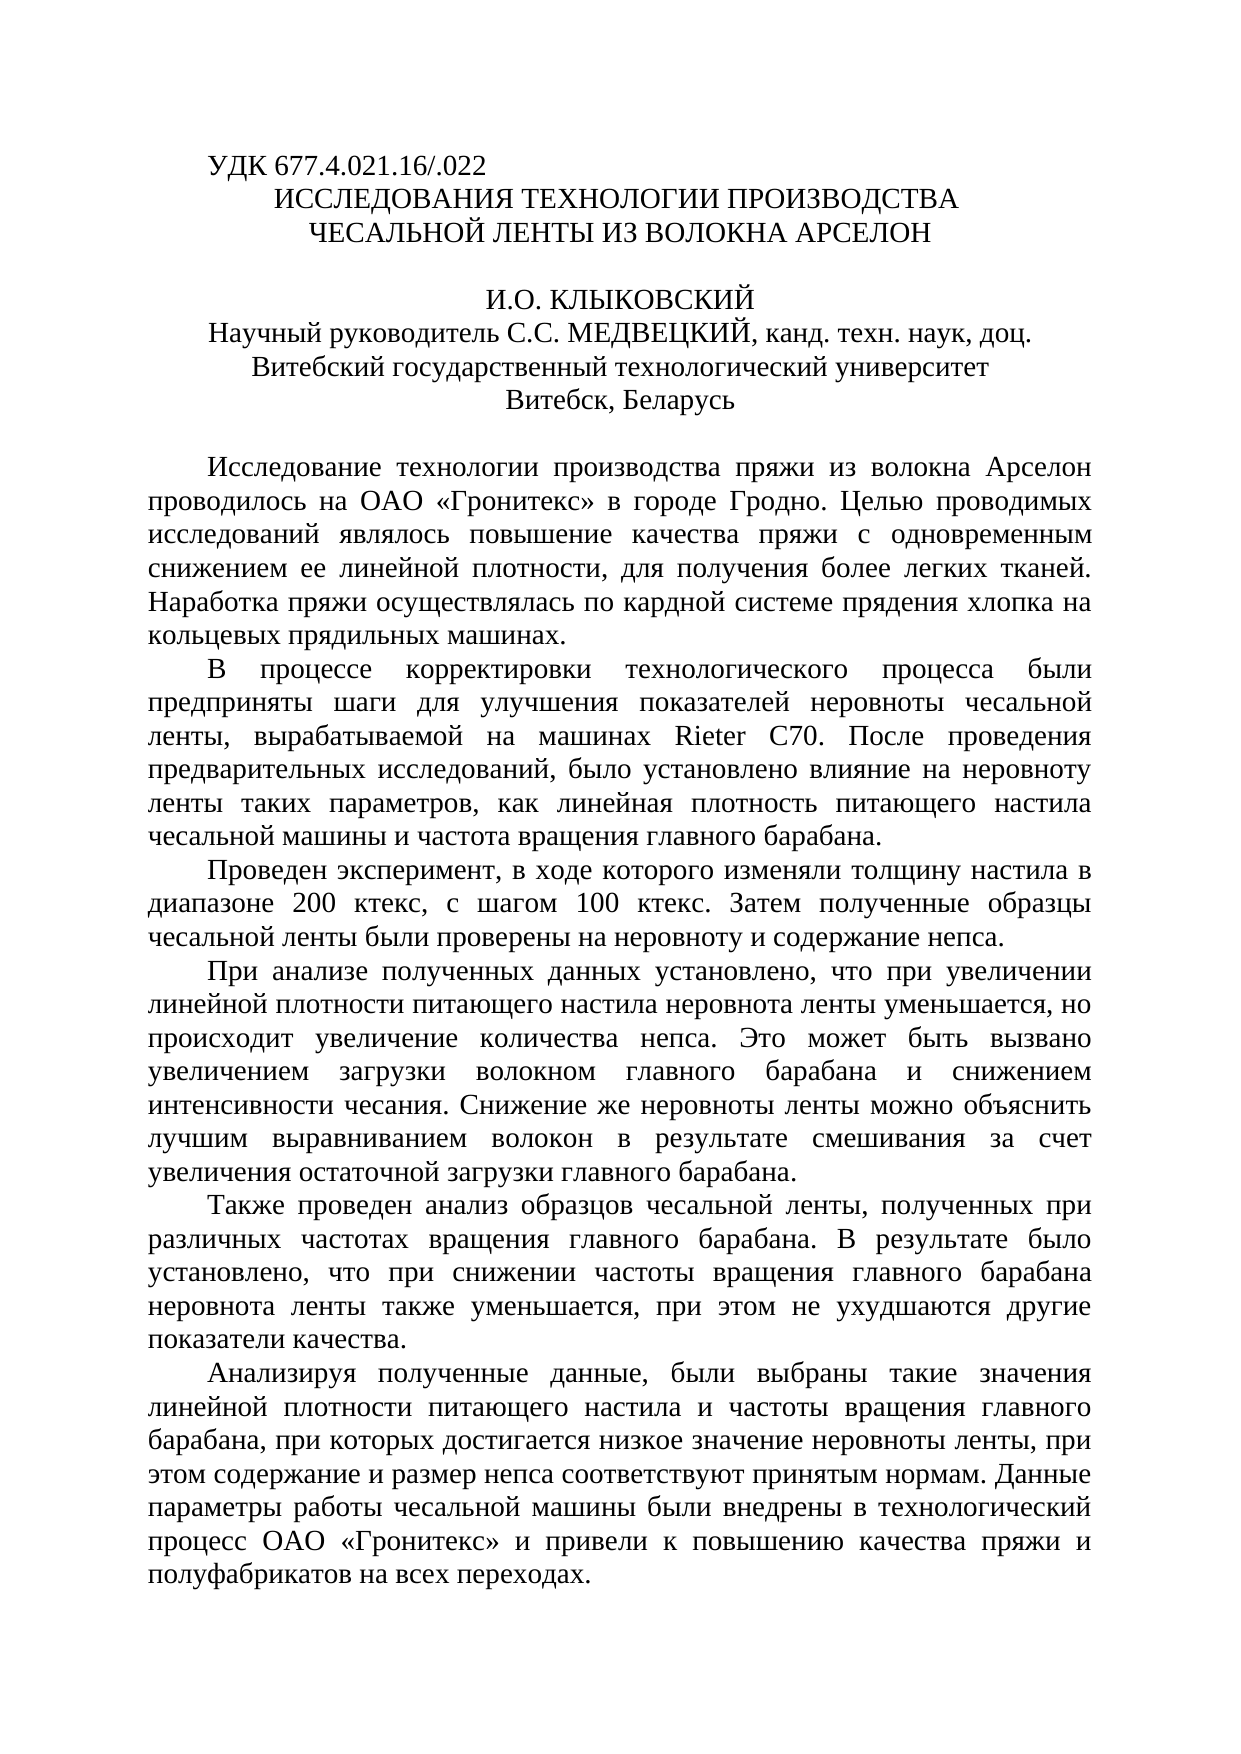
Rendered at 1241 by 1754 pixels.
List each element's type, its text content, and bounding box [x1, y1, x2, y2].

text При анализе полученных данных установлено, что при увеличении линейной плотности питающего настила неровнота ленты уменьшается, но происходит увеличение количества непса. Это может быть вызвано увеличением загрузки волокном главного барабана и снижением интенсивности чесания. Снижение же неровноты ленты можно объяснить лучшим выравниванием волокон в результате смешивания за счет увеличения остаточной загрузки главного барабана. [148, 953, 1092, 1187]
text И.О. КЛЫКОВСКИЙ [148, 282, 1092, 315]
text Анализируя полученные данные, были выбраны такие значения линейной плотности питающего настила и частоты вращения главного барабана, при которых достигается низкое значение неровноты ленты, при этом содержание и размер непса соответствуют принятым нормам. Данные параметры работы чесальной машины были внедрены в технологический процесс OAO «Гронитекс» и привели к повышению качества пряжи и полуфабрикатов на всех переходах. [148, 1355, 1092, 1590]
text УДК 677.4.021.16/.022 [148, 148, 1092, 181]
text ИССЛЕДОВАНИЯ ТЕХНОЛОГИИ ПРОИЗВОДСТВА ЧЕСАЛЬНОЙ ЛЕНТЫ ИЗ ВОЛОКНА АРСЕЛОН [148, 181, 1092, 248]
text Также проведен анализ образцов чесальной ленты, полученных при различных частотах вращения главного барабана. В результате было установлено, что при снижении частоты вращения главного барабана неровнота ленты также уменьшается, при этом не ухудшаются другие показатели качества. [148, 1187, 1092, 1355]
text Витебский государственный технологический университет [148, 349, 1092, 382]
text Научный руководитель С.С. МЕДВЕЦКИЙ, канд. техн. наук, доц. [148, 315, 1092, 349]
text В процессе корректировки технологического процесса были предприняты шаги для улучшения показателей неровноты чесальной ленты, вырабатываемой на машинах Rieter С70. После проведения предварительных исследований, было установлено влияние на неровноту ленты таких параметров, как линейная плотность питающего настила чесальной машины и частота вращения главного барабана. [148, 651, 1092, 852]
text Проведен эксперимент, в ходе которого изменяли толщину настила в диапазоне 200 ктекс, с шагом 100 ктекс. Затем полученные образцы чесальной ленты были проверены на неровноту и содержание непса. [148, 852, 1092, 953]
text Витебск, Беларусь [148, 382, 1092, 416]
text Исследование технологии производства пряжи из волокна Арселон проводилось на OAO «Гронитекс» в городе Гродно. Целью проводимых исследований являлось повышение качества пряжи с одновременным снижением ее линейной плотности, для получения более легких тканей. Наработка пряжи осуществлялась по кардной системе прядения хлопка на кольцевых прядильных машинах. [148, 449, 1092, 651]
